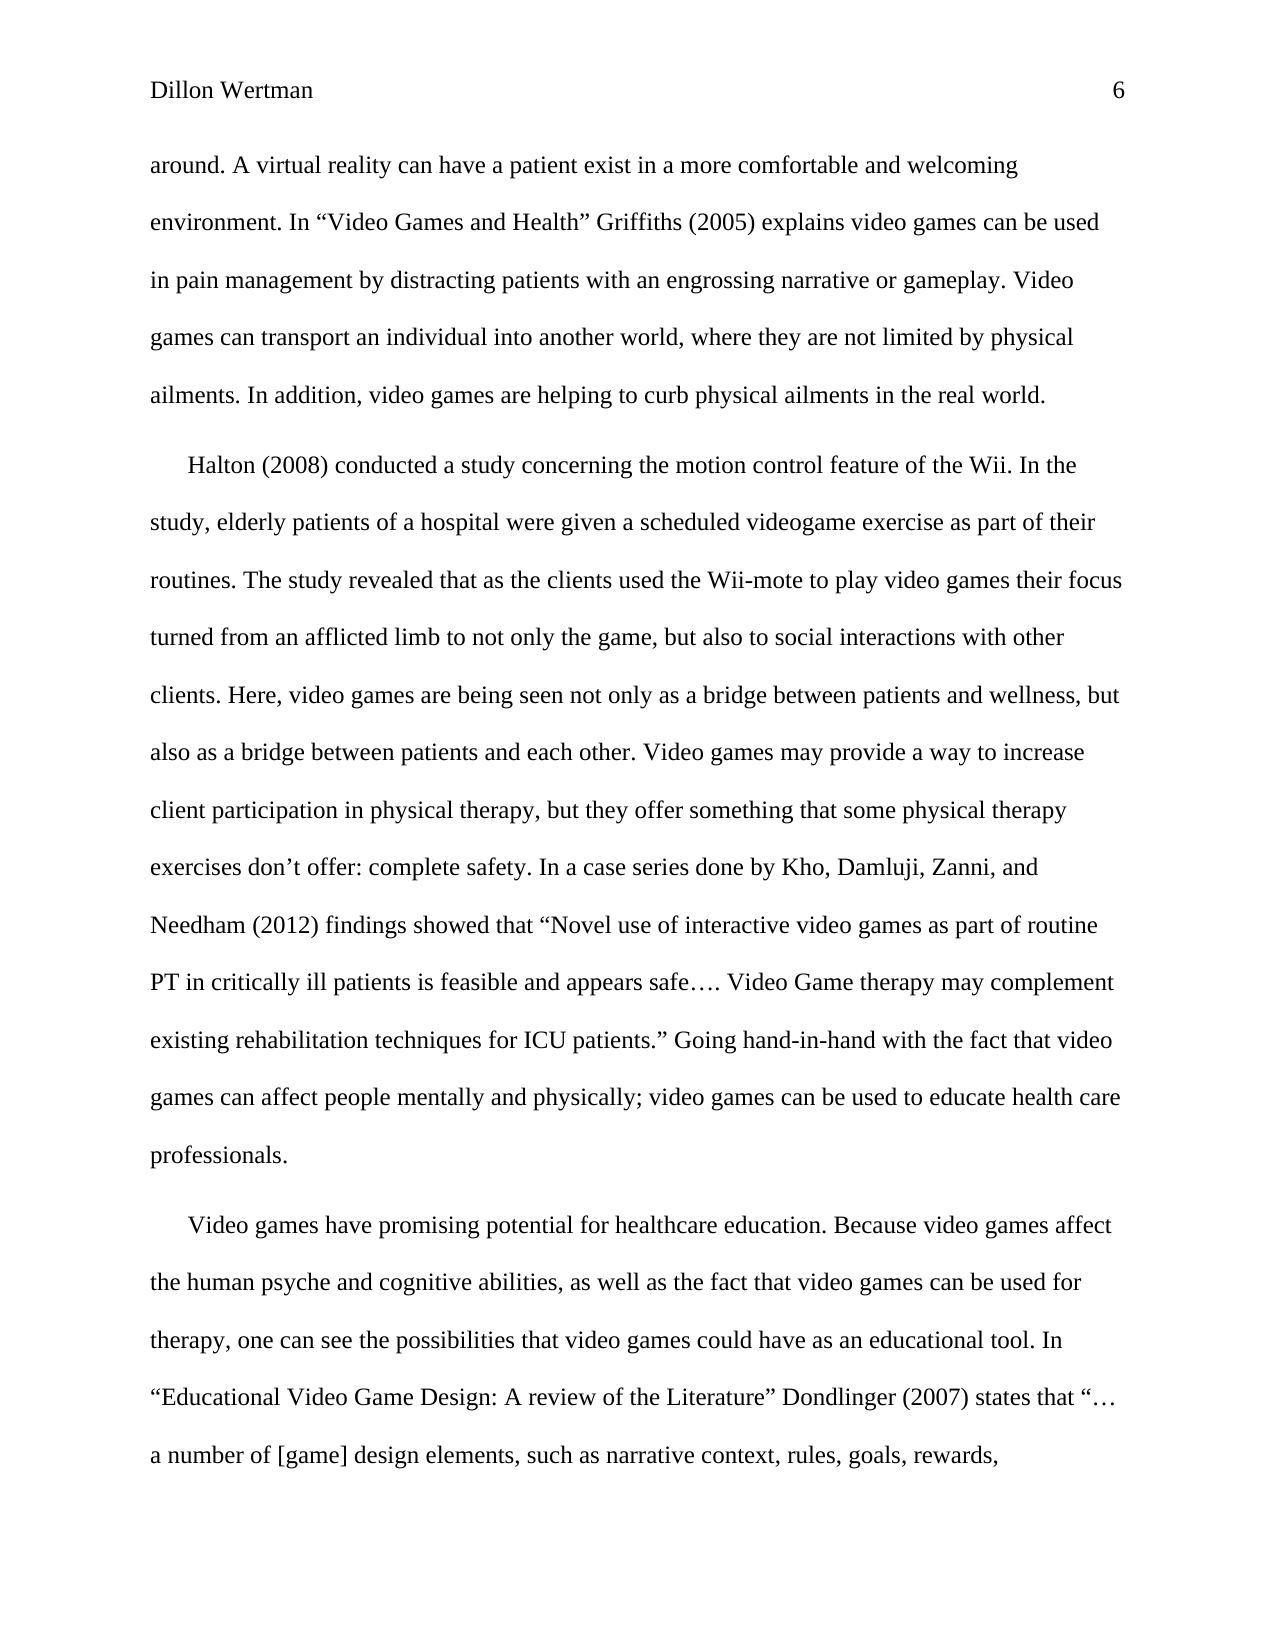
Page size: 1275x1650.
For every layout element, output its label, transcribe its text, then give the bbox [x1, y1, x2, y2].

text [150, 150, 1125, 409]
text Halton (2008) conducted a study concerning the motion control feature of the Wii. In the study, elderly patients of a hospital were given a scheduled videogame exercise as part of their routines. The study revealed that as the clients used the Wii-mote to play video games their focus turned from an afflicted limb to not only the game, but also to social interactions with other clients. Here, video games are being seen not only as a bridge between patients and wellness, but also as a bridge between patients and each other. Video games may provide a way to increase client participation in physical therapy, but they offer something that some physical therapy exercises don’t offer: complete safety. In a case series done by Kho, Damluji, Zanni, and Needham (2012) findings showed that “Novel use of interactive video games as part of routine PT in critically ill patients is feasible and appears safe…. Video Game therapy may complement existing rehabilitation techniques for ICU patients.” Going hand-in-hand with the fact that video games can affect people mentally and physically; video games can be used to educate health care professionals. [150, 450, 1125, 1169]
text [150, 1210, 1125, 1469]
